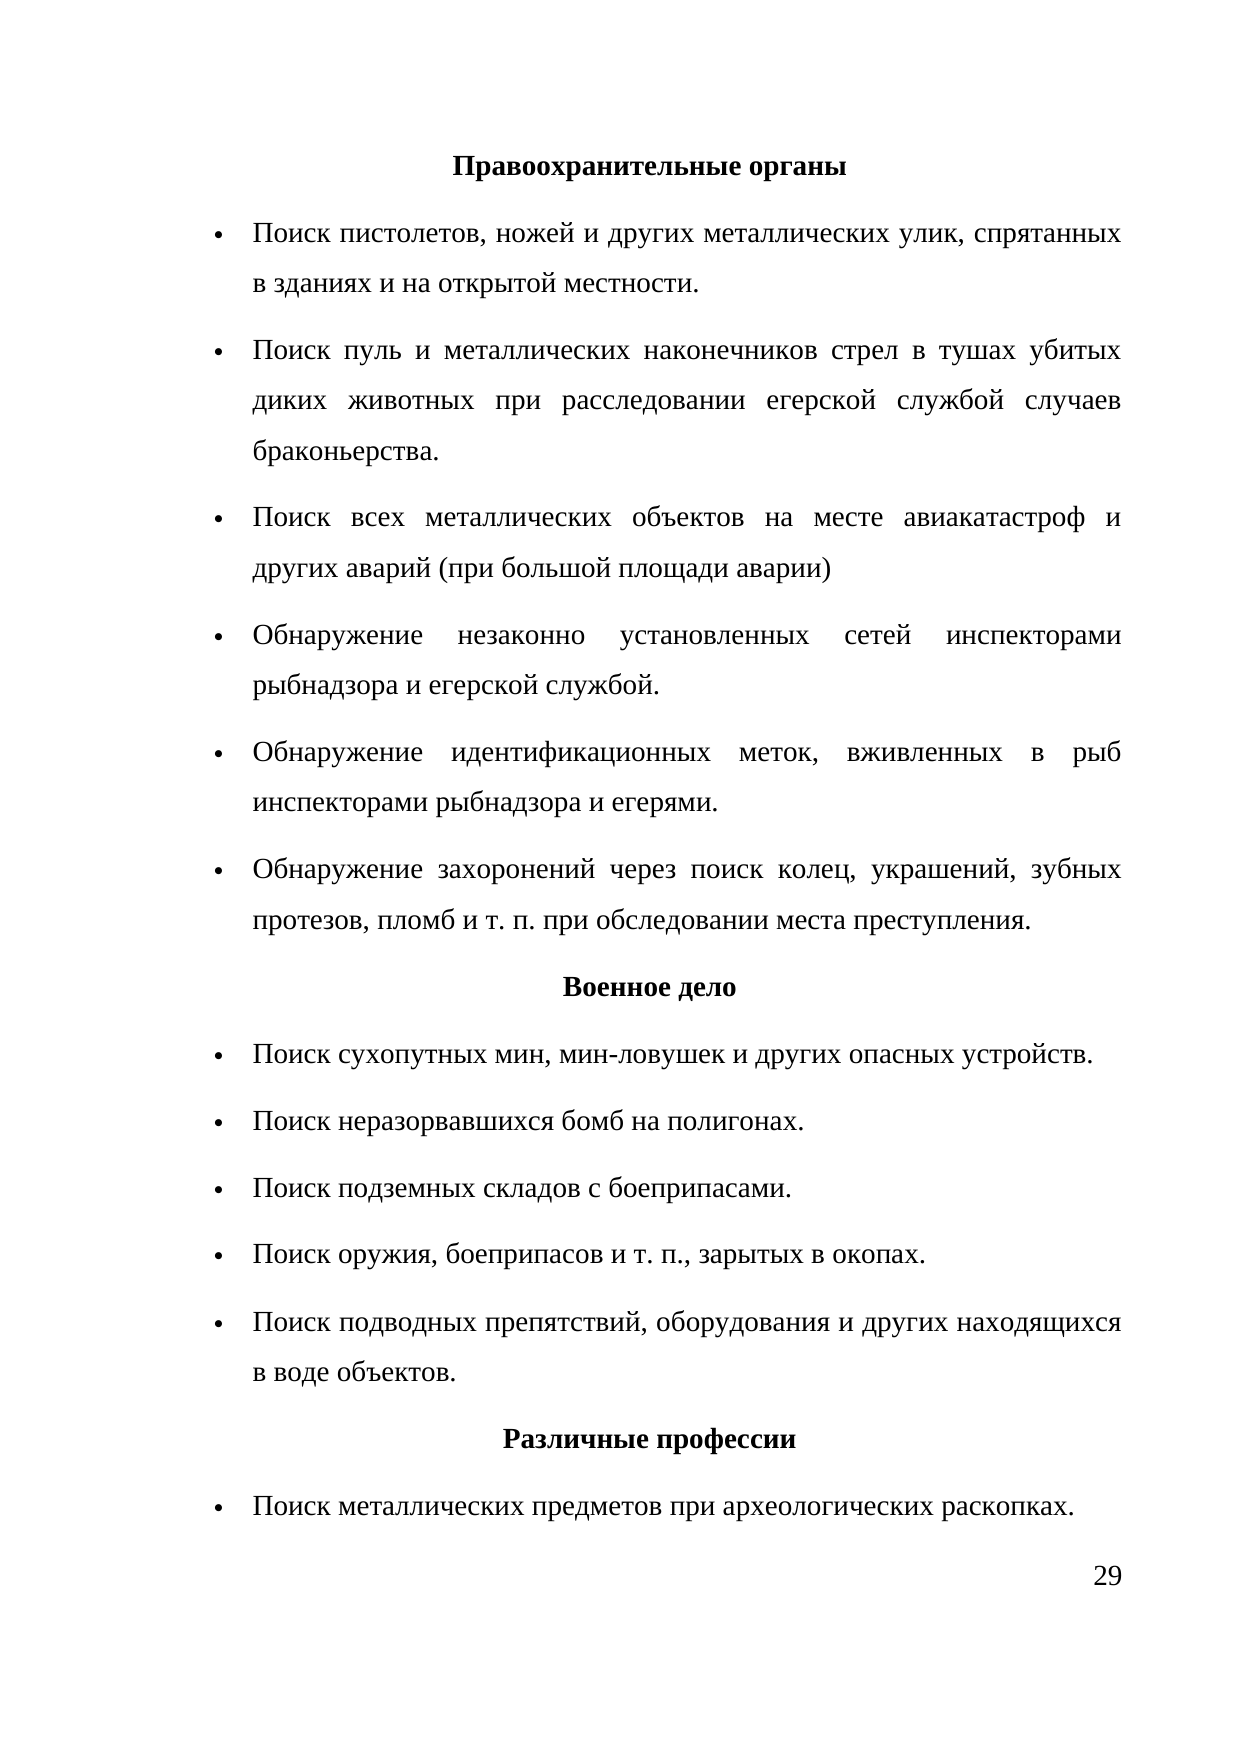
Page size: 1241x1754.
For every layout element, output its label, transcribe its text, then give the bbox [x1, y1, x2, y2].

text Правоохранительные органы [177, 148, 1122, 181]
list Обнаружение незаконно установленных сетей инспекторами рыбнадзора и егерской службой. [215, 617, 1122, 701]
list Поиск подземных складов с боеприпасами. [215, 1170, 1122, 1203]
text Военное дело [177, 969, 1122, 1002]
list Обнаружение захоронений через поиск колец, украшений, зубных протезов, пломб и т. п. при обследовании места преступления. [215, 851, 1122, 935]
list Поиск пуль и металлических наконечников стрел в тушах убитых диких животных при расследовании егерской службой случаев браконьерства. [215, 332, 1122, 466]
list Поиск сухопутных мин, мин-ловушек и других опасных устройств. [215, 1036, 1122, 1069]
list Поиск неразорвавшихся бомб на полигонах. [215, 1103, 1122, 1136]
list Обнаружение идентификационных меток, вживленных в рыб инспекторами рыбнадзора и егерями. [215, 734, 1122, 818]
list Поиск подводных препятствий, оборудования и других находящихся в воде объектов. [215, 1304, 1122, 1387]
list Поиск всех металлических объектов на месте авиакатастроф и других аварий (при большой площади аварии) [215, 499, 1122, 583]
list Поиск пистолетов, ножей и других металлических улик, спрятанных в зданиях и на открытой местности. [215, 215, 1122, 298]
text Различные профессии [177, 1421, 1122, 1454]
list Поиск оружия, боеприпасов и т. п., зарытых в окопах. [215, 1237, 1122, 1270]
list Поиск металлических предметов при археологических раскопках. [215, 1488, 1122, 1521]
